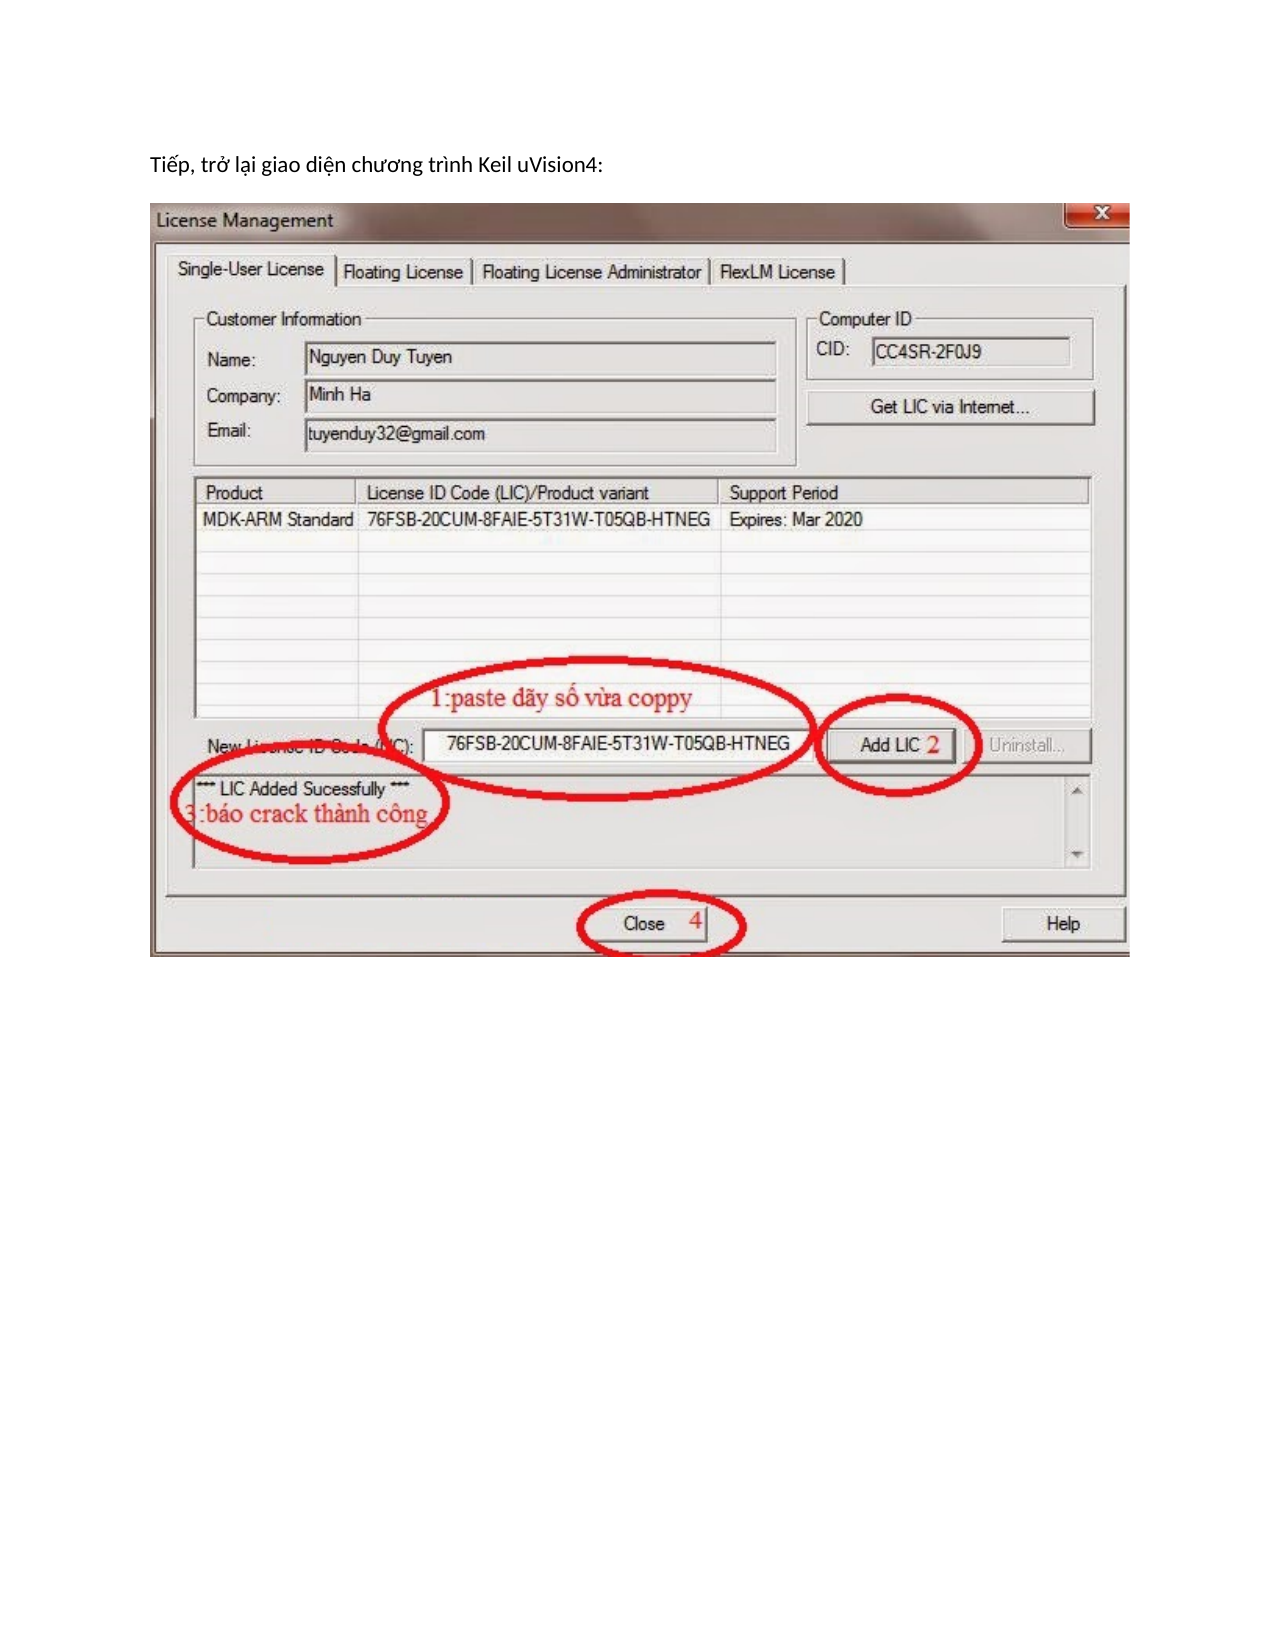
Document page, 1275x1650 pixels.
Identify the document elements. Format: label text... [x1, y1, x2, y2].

picture [150, 203, 1130, 957]
text Tiếp, trở lại giao diện chương trình Keil uVision4: [150, 150, 1125, 178]
